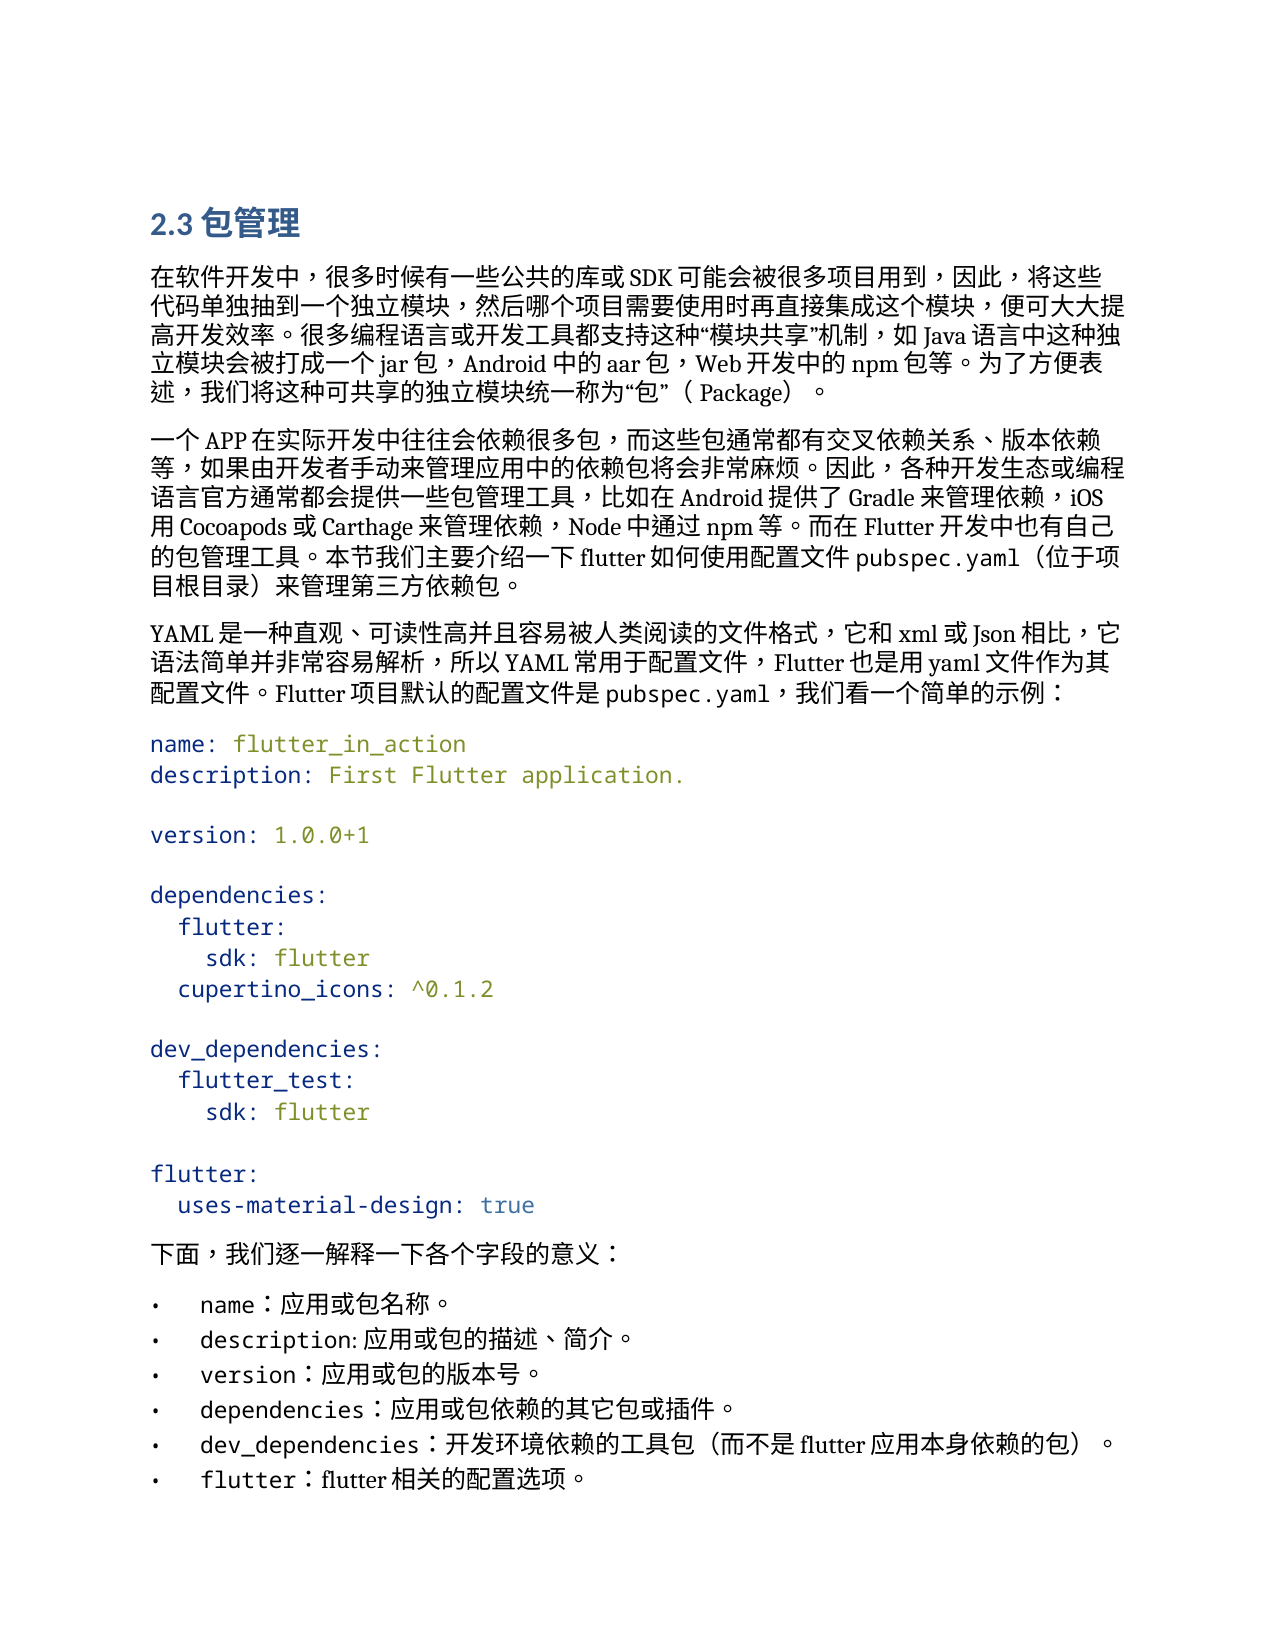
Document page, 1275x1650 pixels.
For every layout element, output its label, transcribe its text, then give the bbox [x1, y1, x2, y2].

text 一个APP在实际开发中往往会依赖很多包，而这些包通常都有交叉依赖关系、版本依赖等，如果由开发者手动来管理应用中的依赖包将会非常麻烦。因此，各种开发生态或编程语言官方通常都会提供一些包管理工具，比如在Android提供了Gradle来管理依赖，iOS用Cocoapods或Carthage来管理依赖，Node中通过npm等。而在Flutter开发中也有自己的包管理工具。本节我们主要介绍一下flutter如何使用配置文件pubspec.yaml（位于项目根目录）来管理第三方依赖包。 [150, 427, 1125, 602]
text 下面，我们逐一解释一下各个字段的意义： [150, 1241, 1125, 1270]
list dependencies：应用或包依赖的其它包或插件。 [150, 1394, 1125, 1425]
text name: flutter_in_action description: First Flutter application. version: 1.0.0+1 dependencies: flutter: sdk: flutter cupertino_icons: ^0.1.2 dev_dependencies: flutter_test: sdk: flutter flutter: uses-material-design: true [150, 728, 1125, 1220]
list flutter：flutter相关的配置选项。 [150, 1464, 1125, 1495]
list name：应用或包名称。 [150, 1289, 1125, 1320]
text YAML是一种直观、可读性高并且容易被人类阅读的文件格式，它和xml或Json相比，它语法简单并非常容易解析，所以YAML常用于配置文件，Flutter也是用yaml文件作为其配置文件。Flutter项目默认的配置文件是pubspec.yaml，我们看一个简单的示例： [150, 620, 1125, 709]
list description: 应用或包的描述、简介。 [150, 1324, 1125, 1355]
list version：应用或包的版本号。 [150, 1359, 1125, 1390]
subtitle 2.3 包管理 [150, 200, 1125, 245]
text 在软件开发中，很多时候有一些公共的库或SDK可能会被很多项目用到，因此，将这些代码单独抽到一个独立模块，然后哪个项目需要使用时再直接集成这个模块，便可大大提高开发效率。很多编程语言或开发工具都支持这种“模块共享”机制，如Java语言中这种独立模块会被打成一个jar包，Android中的aar包，Web开发中的npm包等。为了方便表述，我们将这种可共享的独立模块统一称为“包”（ Package）。 [150, 264, 1125, 408]
list dev_dependencies：开发环境依赖的工具包（而不是flutter应用本身依赖的包）。 [150, 1429, 1125, 1460]
